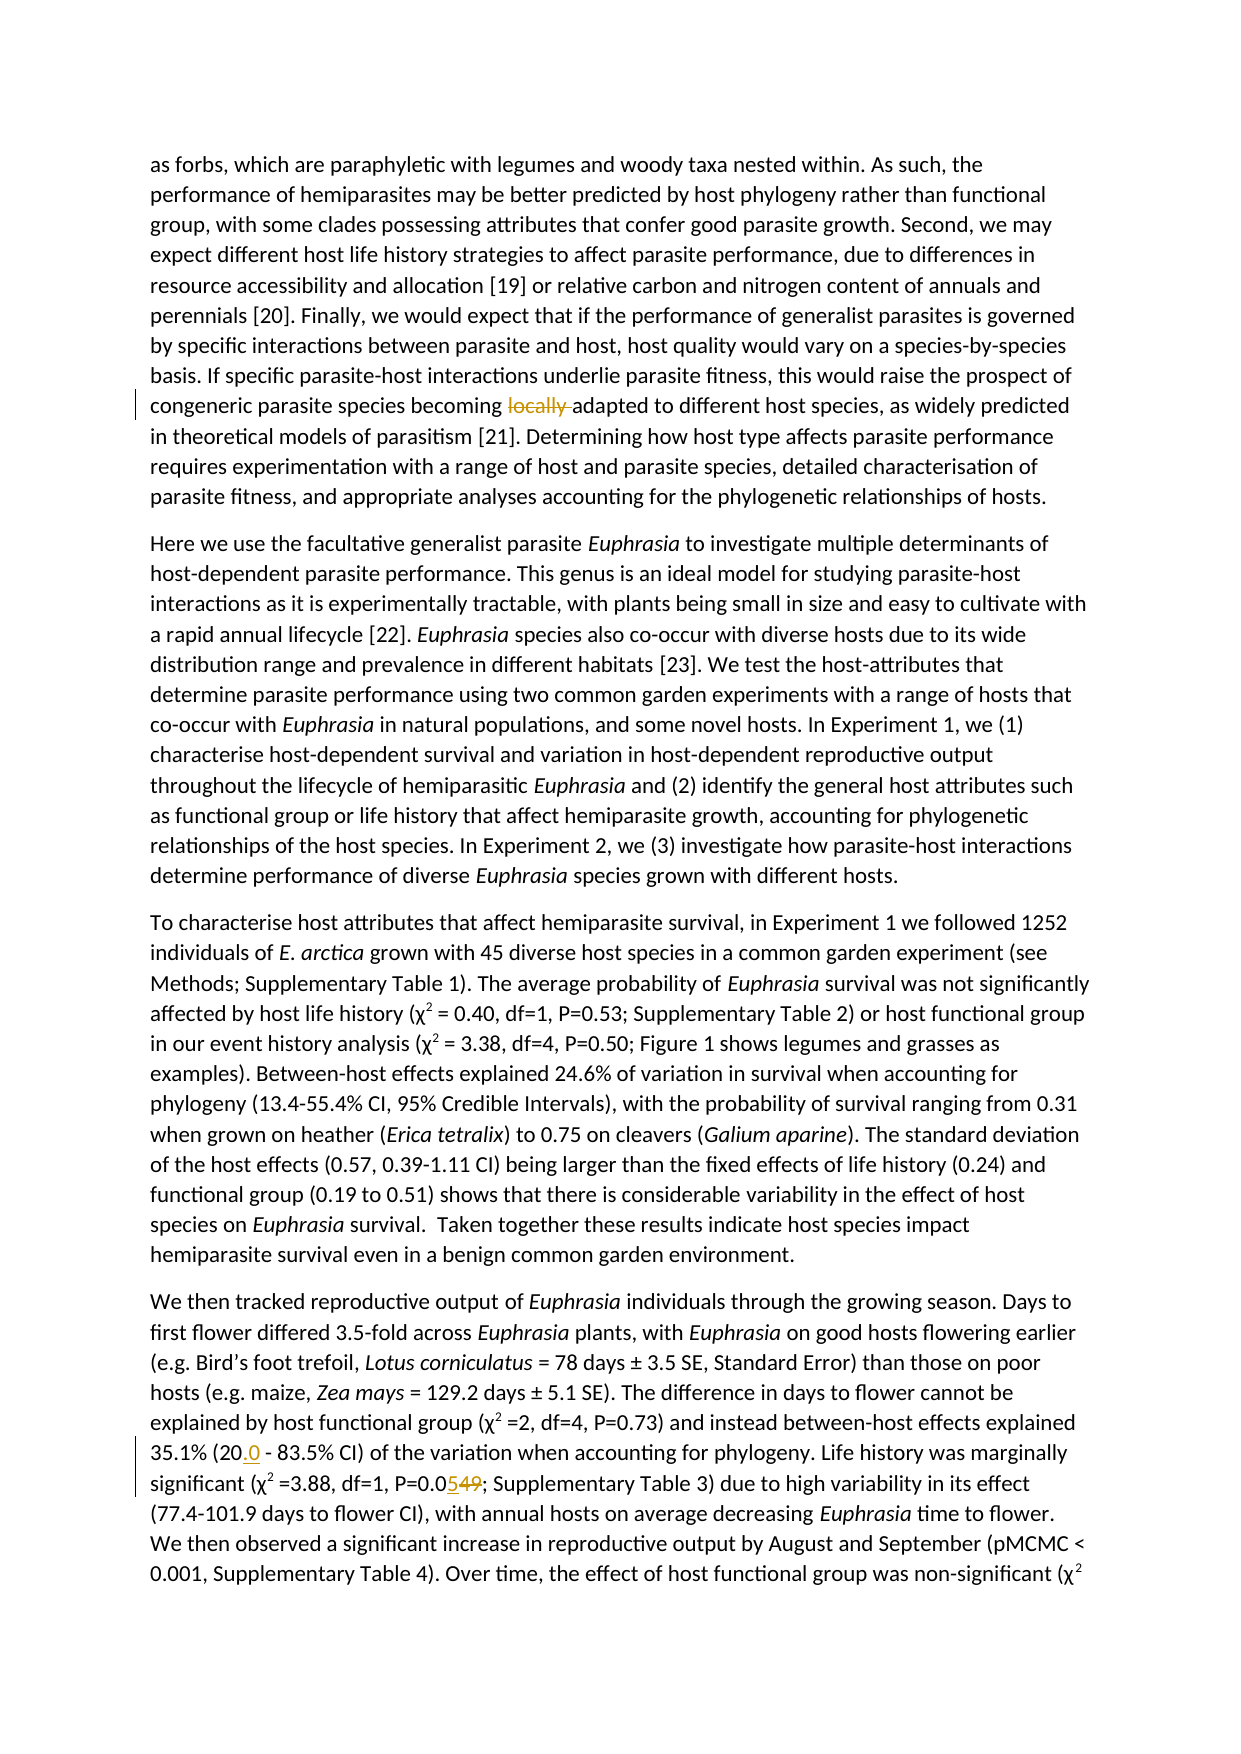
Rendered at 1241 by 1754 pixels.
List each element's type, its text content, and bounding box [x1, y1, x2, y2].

text Here we use the facultative generalist parasite Euphrasia to investigate multiple determinants of host-dependent parasite performance. This genus is an ideal model for studying parasite-host interactions as it is experimentally tractable, with plants being small in size and easy to cultivate with a rapid annual lifecycle [22]. Euphrasia species also co-occur with diverse hosts due to its wide distribution range and prevalence in different habitats [23]. We test the host-attributes that determine parasite performance using two common garden experiments with a range of hosts that co-occur with Euphrasia in natural populations, and some novel hosts. In Experiment 1, we (1) characterise host-dependent survival and variation in host-dependent reproductive output throughout the lifecycle of hemiparasitic Euphrasia and (2) identify the general host attributes such as functional group or life history that affect hemiparasite growth, accounting for phylogenetic relationships of the host species. In Experiment 2, we (3) investigate how parasite-host interactions determine performance of diverse Euphrasia species grown with different hosts. [150, 529, 1090, 889]
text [150, 150, 1090, 510]
text To characterise host attributes that affect hemiparasite survival, in Experiment 1 we followed 1252 individuals of E. arctica grown with 45 diverse host species in a common garden experiment (see Methods; Supplementary Table 1). The average probability of Euphrasia survival was not significantly affected by host life history (χ2 = 0.40, df=1, P=0.53; Supplementary Table 2) or host functional group in our event history analysis (χ2 = 3.38, df=4, P=0.50; Figure 1 shows legumes and grasses as examples). Between-host effects explained 24.6% of variation in survival when accounting for phylogeny (13.4-55.4% CI, 95% Credible Intervals), with the probability of survival ranging from 0.31 when grown on heather (Erica tetralix) to 0.75 on cleavers (Galium aparine). The standard deviation of the host effects (0.57, 0.39-1.11 CI) being larger than the fixed effects of life history (0.24) and functional group (0.19 to 0.51) shows that there is considerable variability in the effect of host species on Euphrasia survival. Taken together these results indicate host species impact hemiparasite survival even in a benign common garden environment. [150, 908, 1090, 1269]
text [150, 1287, 1090, 1587]
